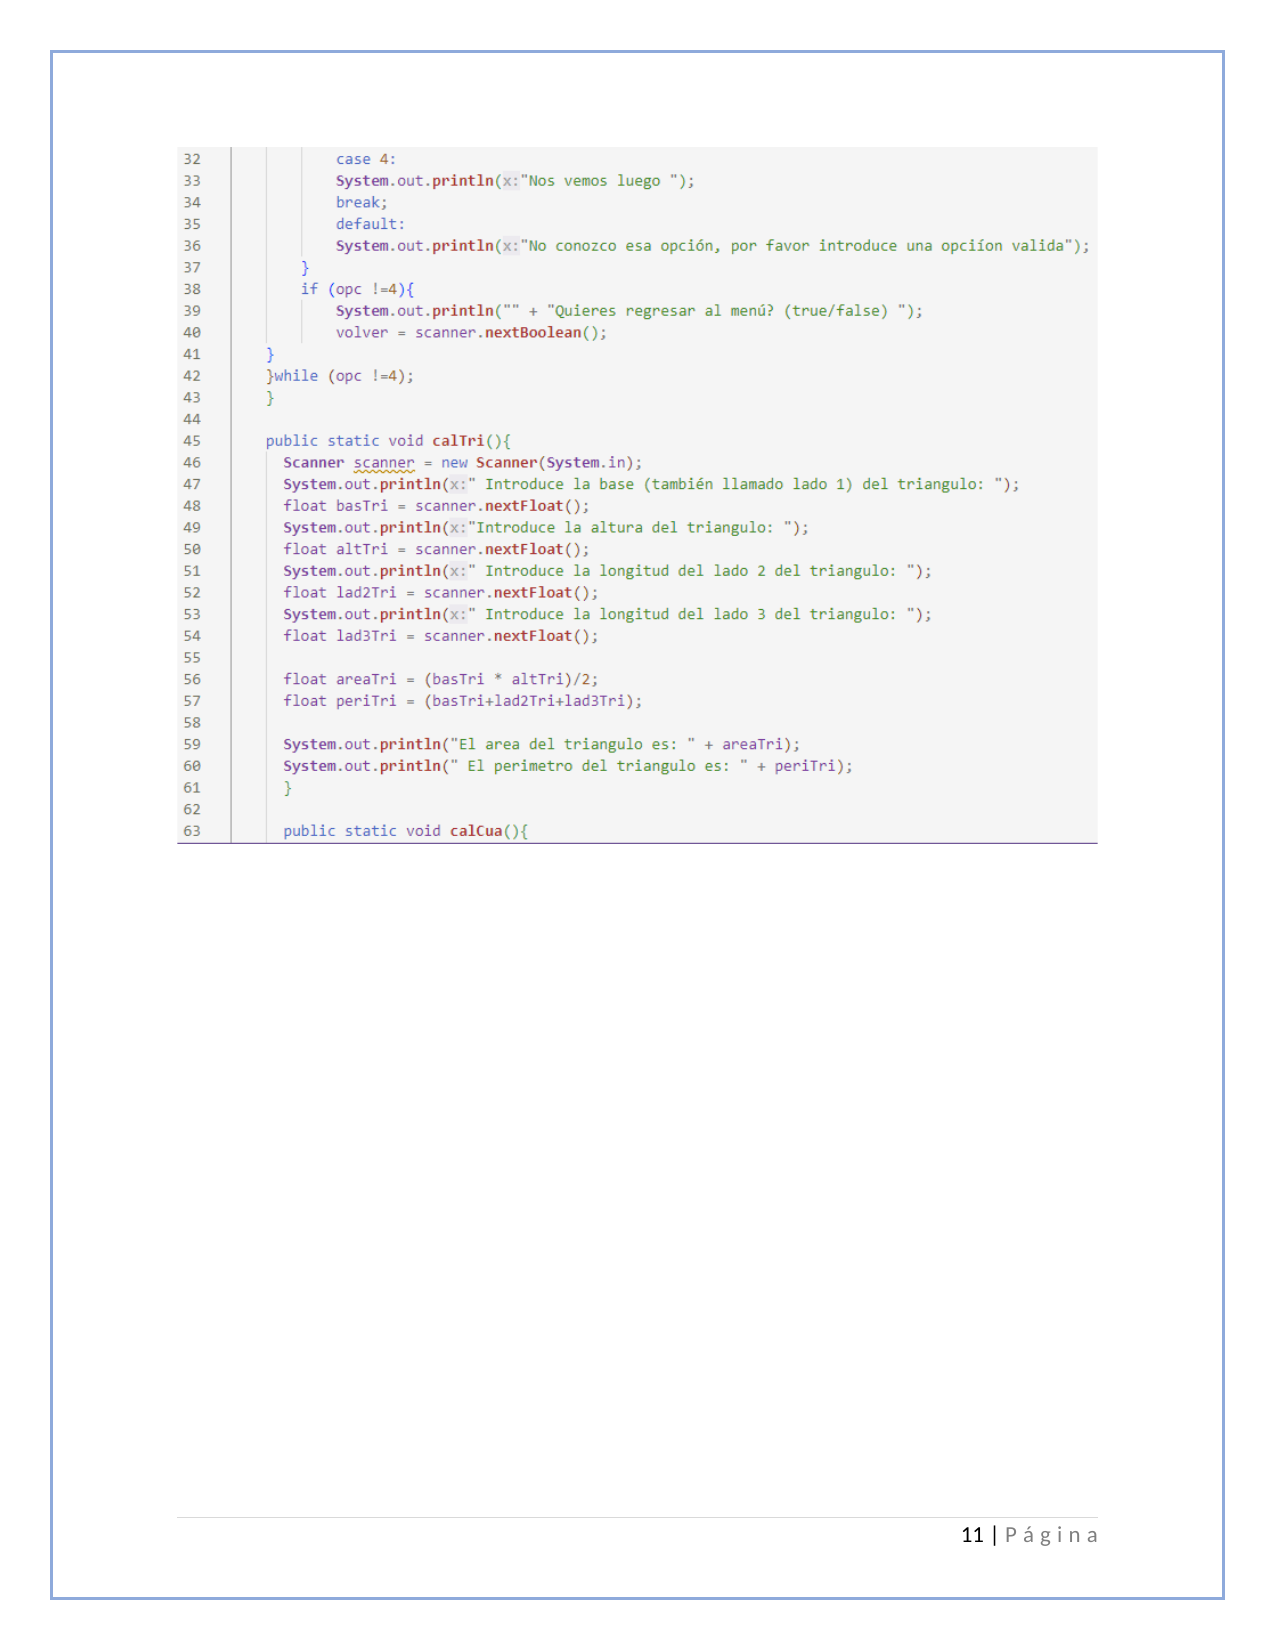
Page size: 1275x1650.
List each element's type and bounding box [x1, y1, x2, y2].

picture [177, 147, 1098, 844]
